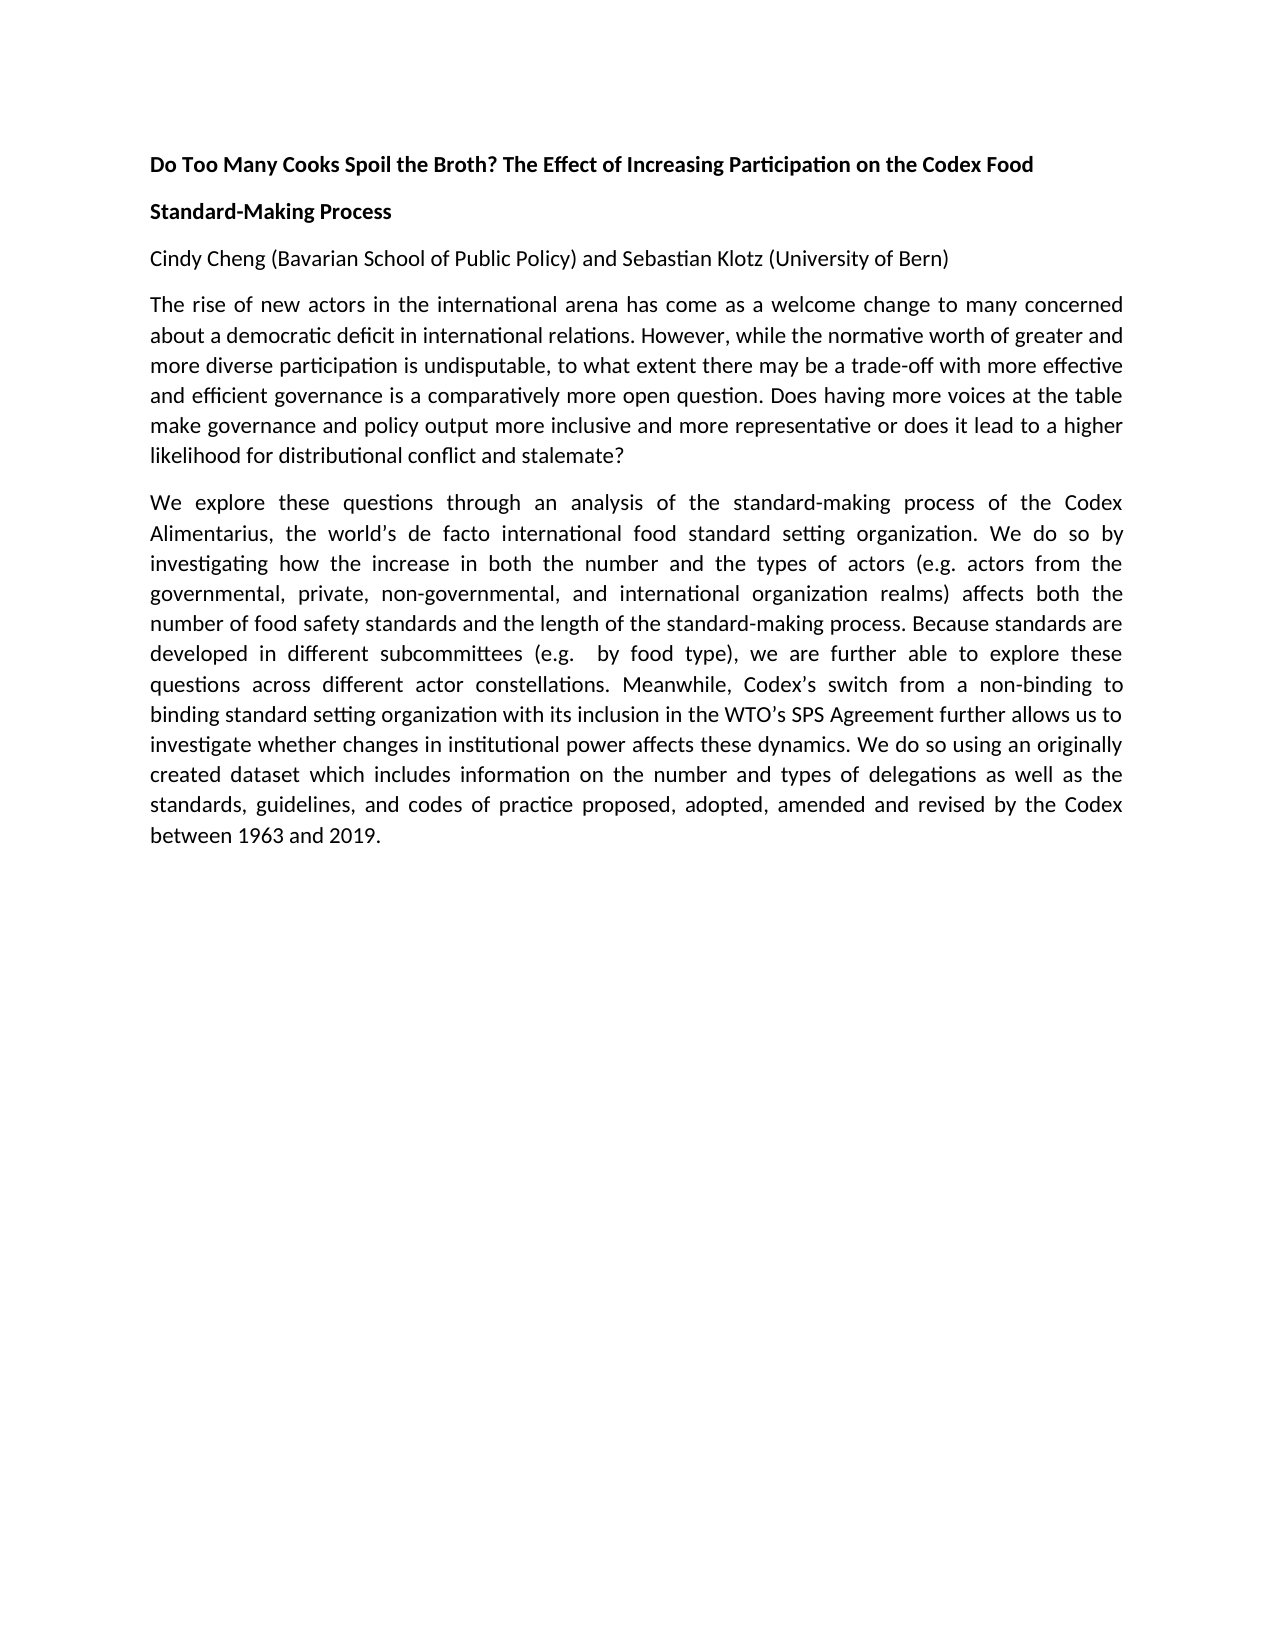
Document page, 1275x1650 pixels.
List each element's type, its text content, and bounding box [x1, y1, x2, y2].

text Cindy Cheng (Bavarian School of Public Policy) and Sebastian Klotz (University of Bern) [150, 244, 1125, 272]
text Do Too Many Cooks Spoil the Broth? The Effect of Increasing Participation on the Codex Food [150, 150, 1125, 178]
text Standard-Making Process [150, 197, 1125, 225]
text We explore these questions through an analysis of the standard-making process of the Codex Alimentarius, the world’s de facto international food standard setting organization. We do so by investigating how the increase in both the number and the types of actors (e.g. actors from the governmental, private, non-governmental, and international organization realms) affects both the number of food safety standards and the length of the standard-making process. Because standards are developed in different subcommittees (e.g. by food type), we are further able to explore these questions across different actor constellations. Meanwhile, Codex’s switch from a non-binding to binding standard setting organization with its inclusion in the WTO’s SPS Agreement further allows us to investigate whether changes in institutional power affects these dynamics. We do so using an originally created dataset which includes information on the number and types of delegations as well as the standards, guidelines, and codes of practice proposed, adopted, amended and revised by the Codex between 1963 and 2019. [150, 488, 1125, 849]
text The rise of new actors in the international arena has come as a welcome change to many concerned about a democratic deficit in international relations. However, while the normative worth of greater and more diverse participation is undisputable, to what extent there may be a trade-off with more effective and efficient governance is a comparatively more open question. Does having more voices at the table make governance and policy output more inclusive and more representative or does it lead to a higher likelihood for distributional conflict and stalemate? [150, 291, 1125, 470]
